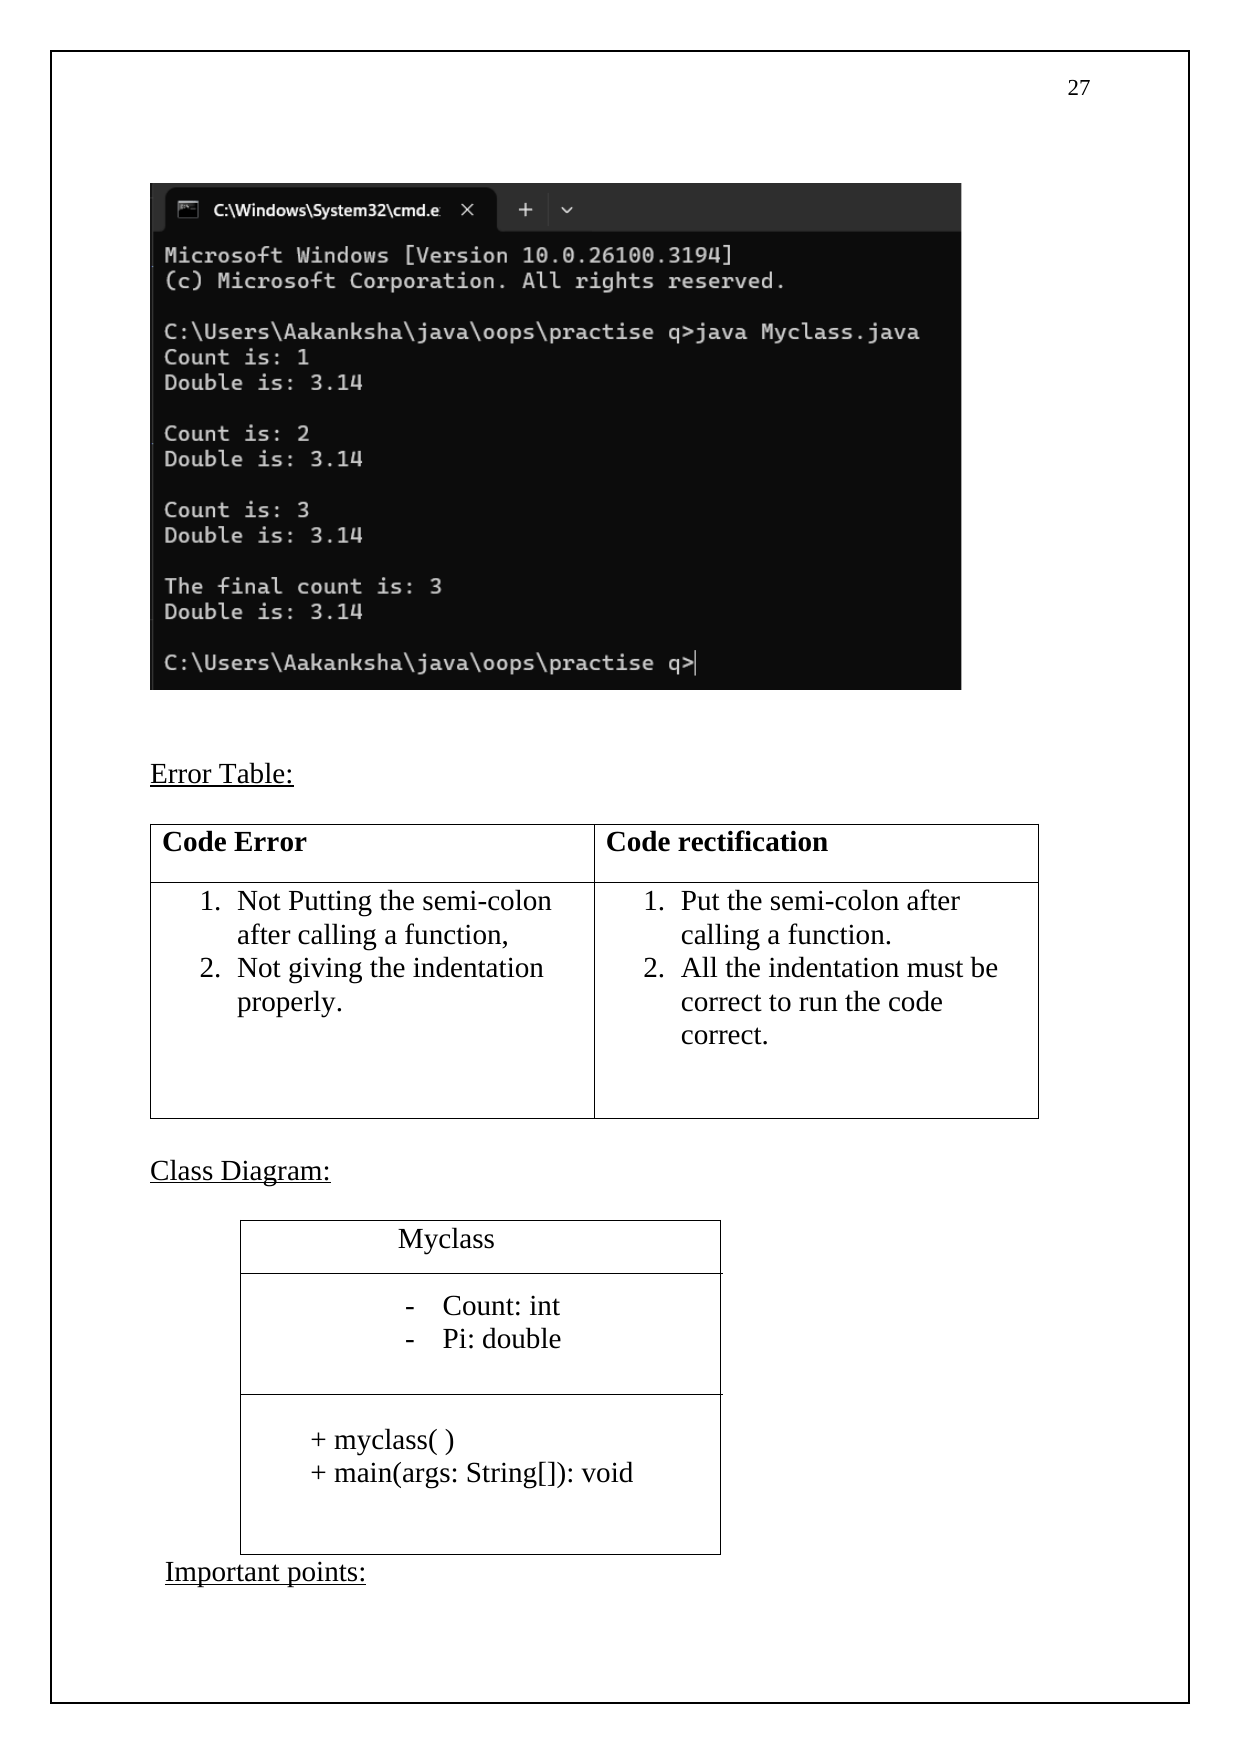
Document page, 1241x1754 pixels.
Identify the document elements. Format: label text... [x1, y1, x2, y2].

text Important points: [150, 1554, 1090, 1588]
table_header Myclass Count: int Pi: double + myclass( ) + main(args: String[]): void [241, 1221, 720, 1273]
table_header Code Error [151, 825, 594, 882]
table_header Myclass Count: int Pi: double + myclass( ) + main(args: String[]): void [241, 1395, 720, 1553]
table_header Code rectification [595, 825, 1038, 882]
table_cell Put the semi-colon after calling a function. All the indentation must be correct to run the code correct. [595, 883, 1038, 1118]
text Error Table: [150, 756, 1090, 790]
table_cell Not Putting the semi-colon after calling a function, Not giving the indentation properly. [151, 883, 594, 1118]
picture [150, 183, 962, 690]
table_header Myclass Count: int Pi: double + myclass( ) + main(args: String[]): void [241, 1274, 720, 1394]
text Class Diagram: [150, 1153, 1090, 1186]
